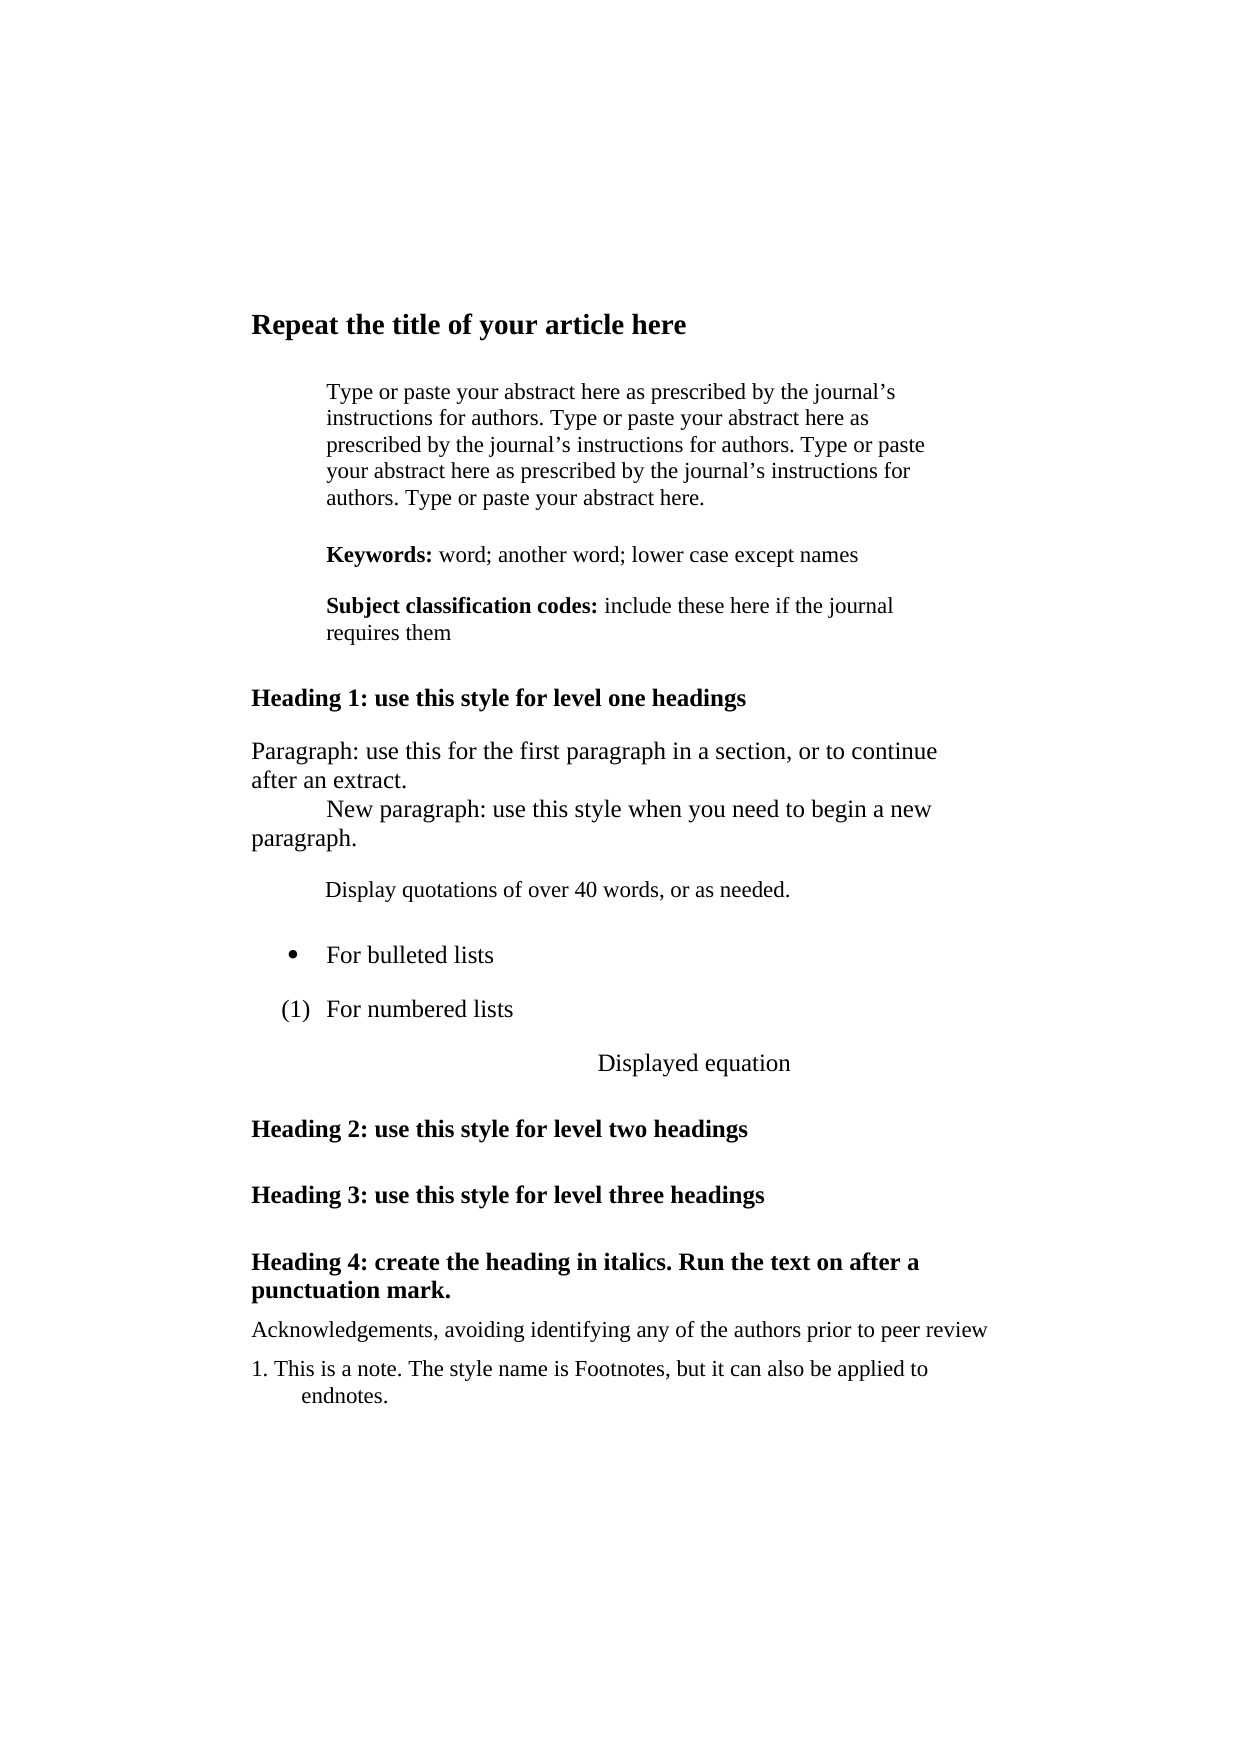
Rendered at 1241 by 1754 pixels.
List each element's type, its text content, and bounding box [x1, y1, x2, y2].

text Paragraph: use this for the first paragraph in a section, or to continue after an extract. [251, 736, 989, 794]
subtitle Heading 1: use this style for level one headings [251, 683, 930, 711]
title Repeat the title of your article here [251, 307, 989, 341]
list For bulleted lists [288, 940, 989, 969]
text New paragraph: use this style when you need to begin a new paragraph. [251, 794, 989, 851]
subtitle Heading 4: create the heading in italics. Run the text on after a punctuation mark. [251, 1247, 989, 1304]
text 1. This is a note. The style name is Footnotes, but it can also be applied to endnotes. [251, 1355, 989, 1408]
text Acknowledgements, avoiding identifying any of the authors prior to peer review [251, 1317, 989, 1343]
text Displayed equation ( ) [251, 1048, 989, 1077]
subtitle Heading 2: use this style for level two headings [251, 1114, 930, 1143]
text Keywords: word; another word; lower case except names [326, 541, 930, 567]
list For numbered lists [310, 994, 989, 1023]
text Display quotations of over 40 words, or as needed. [325, 876, 945, 903]
subtitle Heading 3: use this style for level three headings [251, 1180, 930, 1209]
text Subject classification codes: include these here if the journal requires them [326, 592, 930, 645]
text Type or paste your abstract here as prescribed by the journal’s instructions for authors. Type or paste your abstract here as prescribed by the journal’s instructions for authors. Type or paste your abstract here as prescribed by the journal’s instructions for authors. Type or paste your abstract here. [326, 378, 930, 510]
